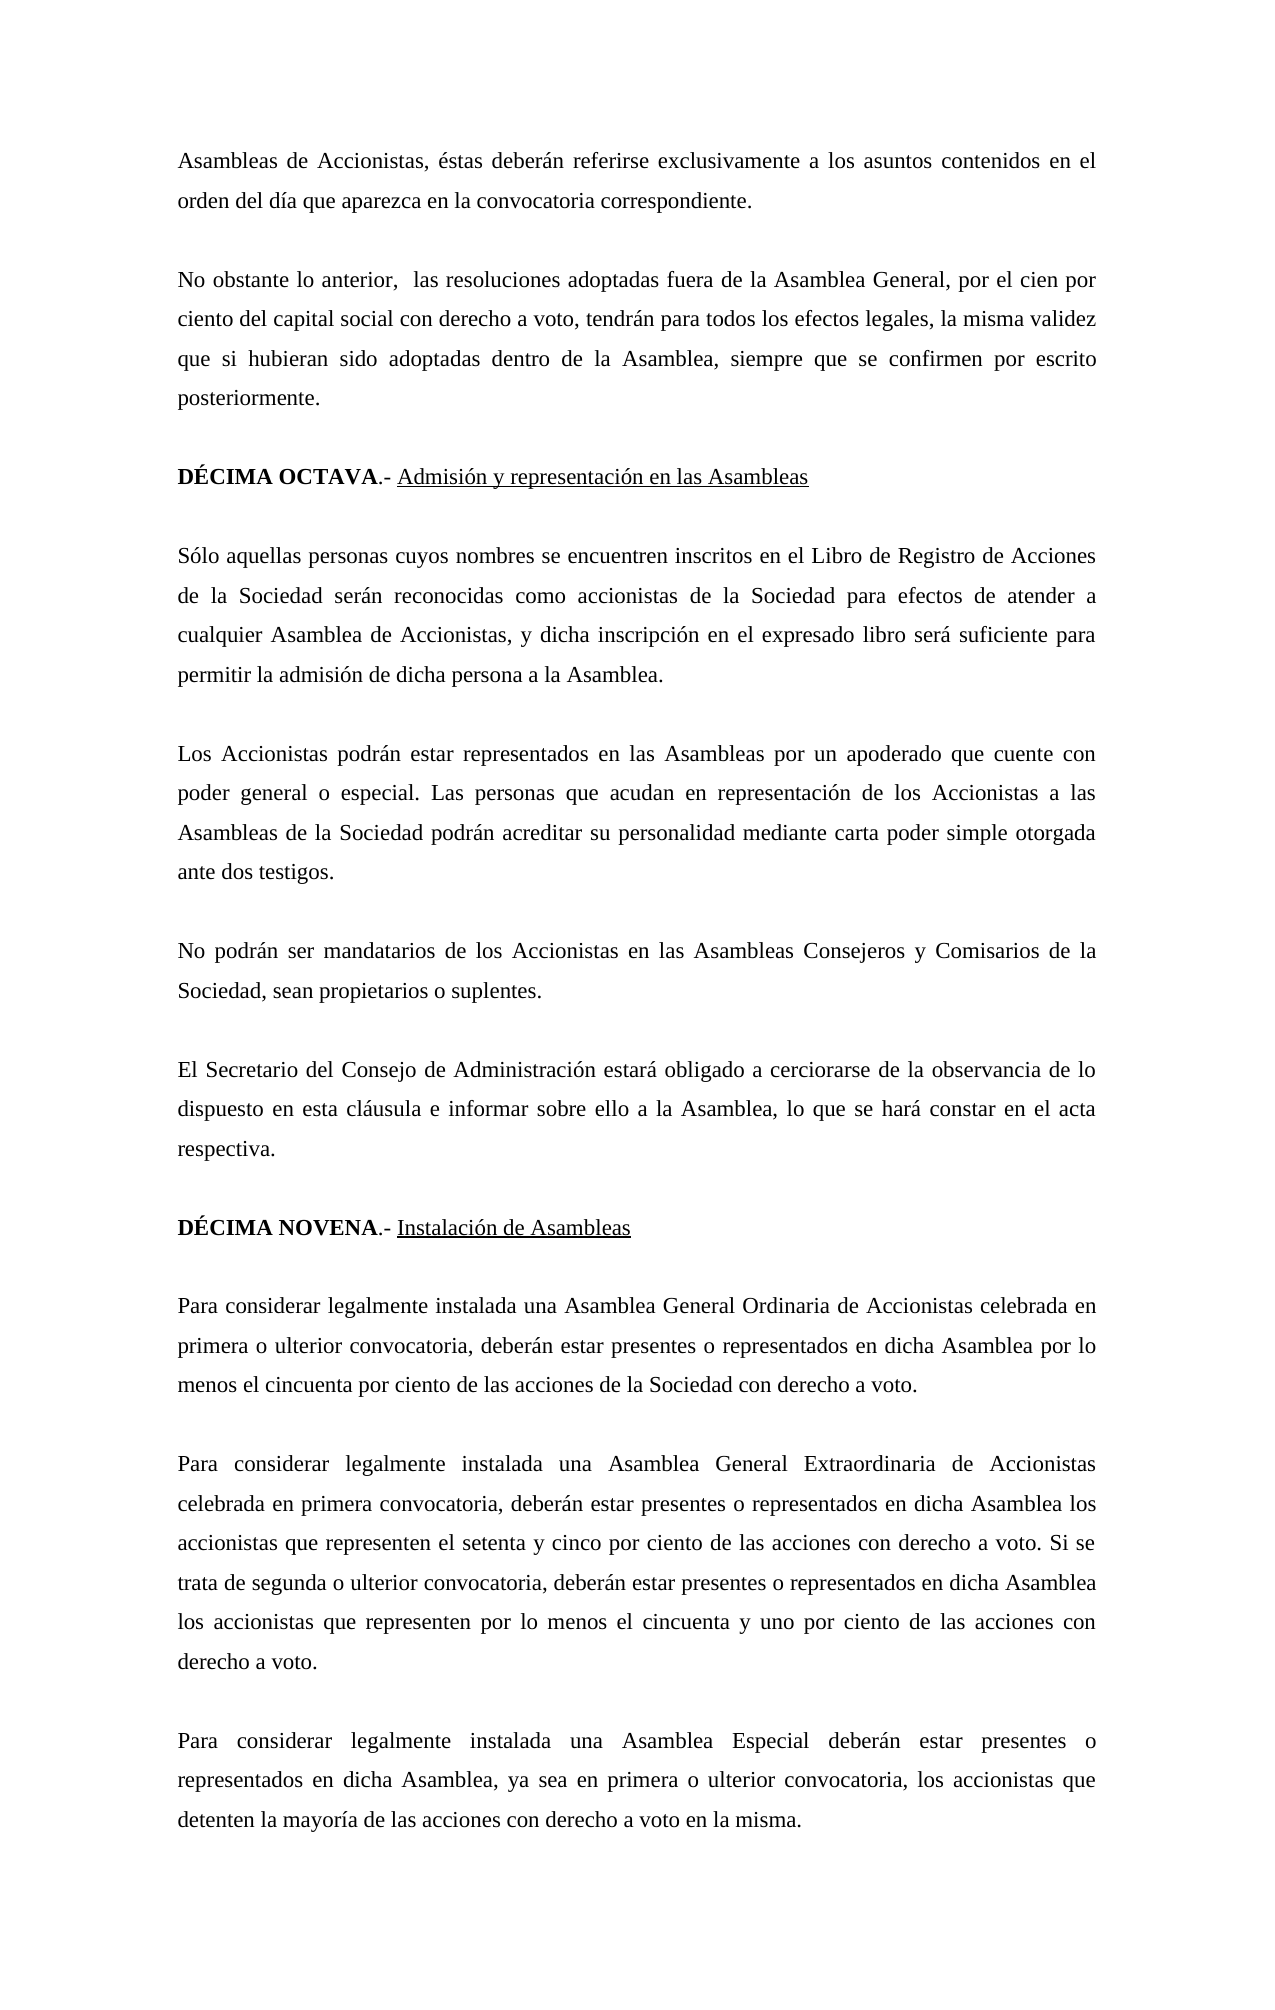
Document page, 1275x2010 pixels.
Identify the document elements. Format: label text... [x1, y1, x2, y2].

text Sólo aquellas personas cuyos nombres se encuentren inscritos en el Libro de Registro de Acciones de la Sociedad serán reconocidas como accionistas de la Sociedad para efectos de atender a cualquier Asamblea de Accionistas, y dicha inscripción en el expresado libro será suficiente para permitir la admisión de dicha persona a la Asamblea. [177, 542, 1098, 687]
text Para considerar legalmente instalada una Asamblea Especial deberán estar presentes o representados en dicha Asamblea, ya sea en primera o ulterior convocatoria, los accionistas que detenten la mayoría de las acciones con derecho a voto en la misma. [177, 1727, 1098, 1832]
text DÉCIMA OCTAVA.- Admisión y representación en las Asambleas [177, 463, 1098, 490]
text No podrán ser mandatarios de los Accionistas en las Asambleas Consejeros y Comisarios de la Sociedad, sean propietarios o suplentes. [177, 937, 1098, 1003]
text DÉCIMA NOVENA.- Instalación de Asambleas [177, 1213, 1098, 1240]
text Para considerar legalmente instalada una Asamblea General Extraordinaria de Accionistas celebrada en primera convocatoria, deberán estar presentes o representados en dicha Asamblea los accionistas que representen el setenta y cinco por ciento de las acciones con derecho a voto. Si se trata de segunda o ulterior convocatoria, deberán estar presentes o representados en dicha Asamblea los accionistas que representen por lo menos el cincuenta y uno por ciento de las acciones con derecho a voto. [177, 1450, 1098, 1674]
text El Secretario del Consejo de Administración estará obligado a cerciorarse de la observancia de lo dispuesto en esta cláusula e informar sobre ello a la Asamblea, lo que se hará constar en el acta respectiva. [177, 1056, 1098, 1161]
text Para considerar legalmente instalada una Asamblea General Ordinaria de Accionistas celebrada en primera o ulterior convocatoria, deberán estar presentes o representados en dicha Asamblea por lo menos el cincuenta por ciento de las acciones de la Sociedad con derecho a voto. [177, 1292, 1098, 1398]
text No obstante lo anterior, las resoluciones adoptadas fuera de la Asamblea General, por el cien por ciento del capital social con derecho a voto, tendrán para todos los efectos legales, la misma validez que si hubieran sido adoptadas dentro de la Asamblea, siempre que se confirmen por escrito posteriormente. [177, 266, 1098, 411]
text Los Accionistas podrán estar representados en las Asambleas por un apoderado que cuente con poder general o especial. Las personas que acudan en representación de los Accionistas a las Asambleas de la Sociedad podrán acreditar su personalidad mediante carta poder simple otorgada ante dos testigos. [177, 740, 1098, 884]
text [177, 148, 1098, 213]
